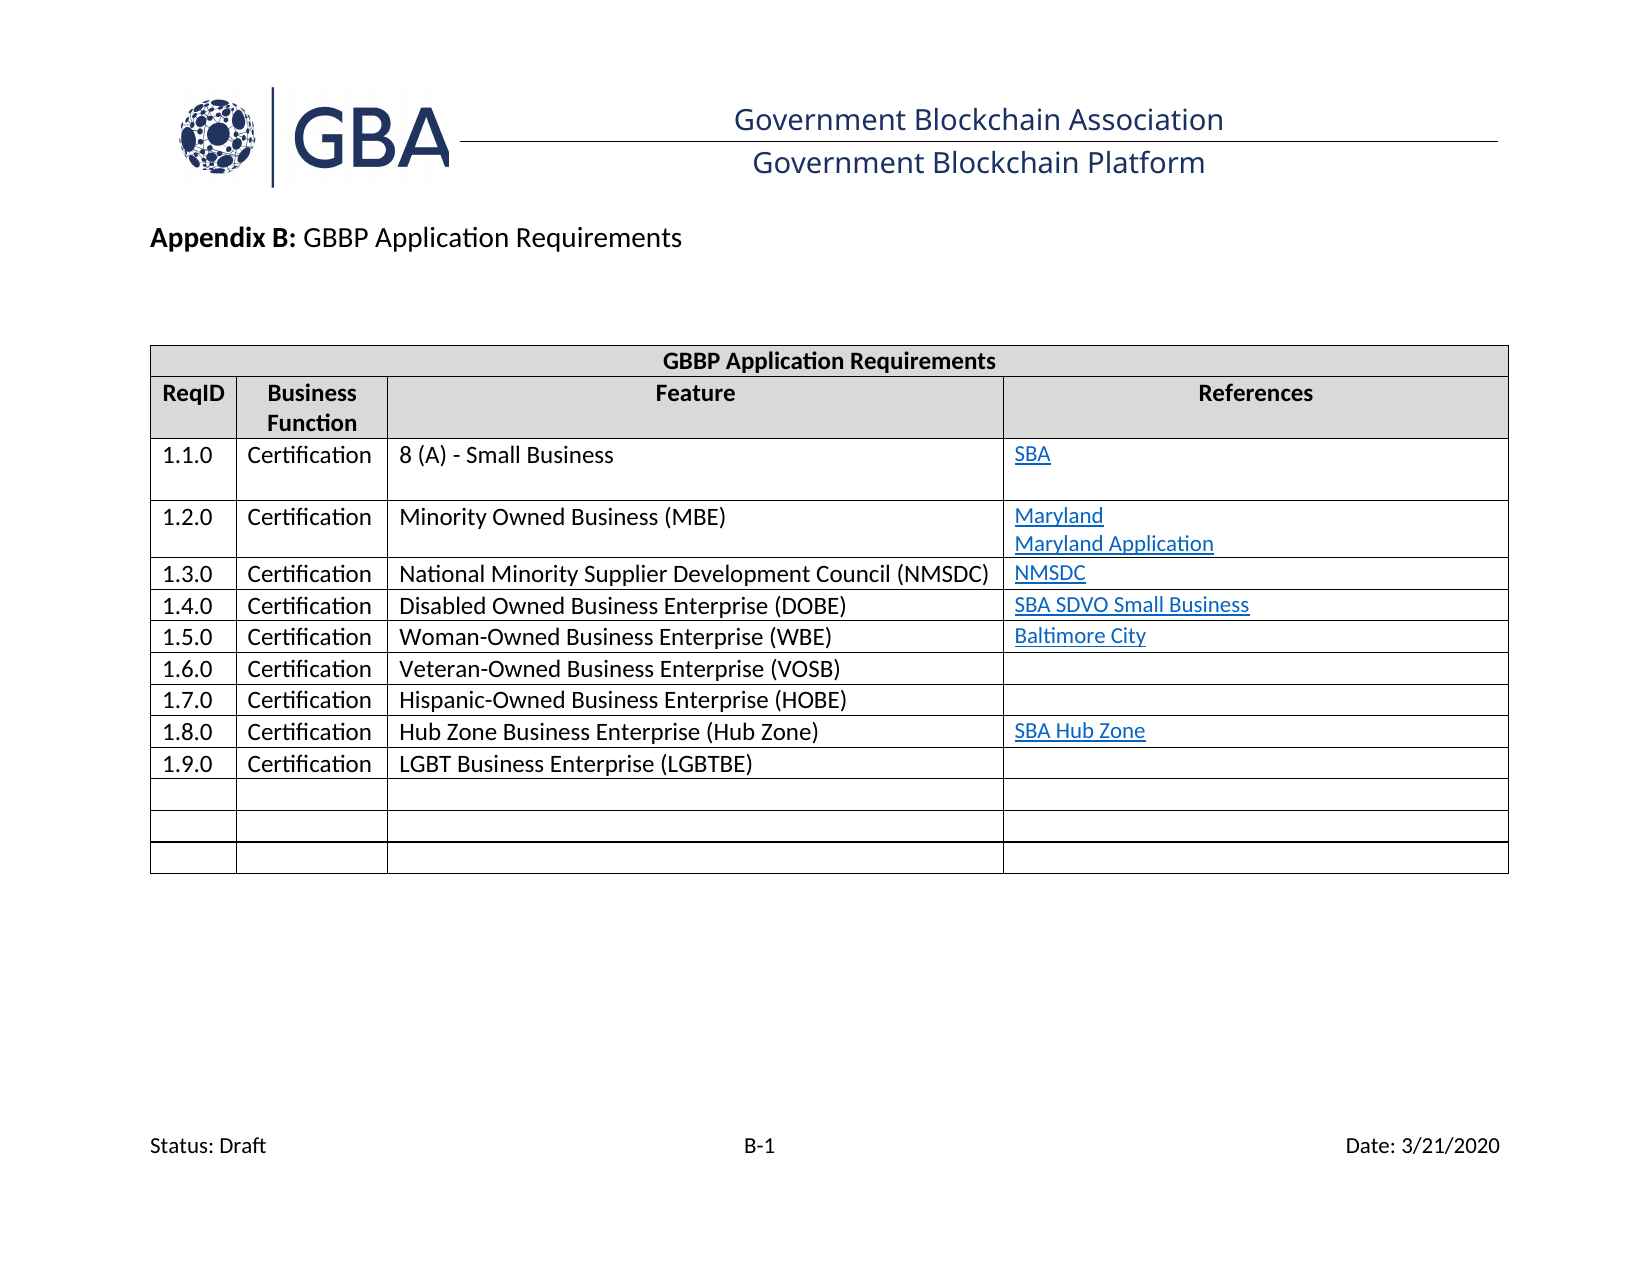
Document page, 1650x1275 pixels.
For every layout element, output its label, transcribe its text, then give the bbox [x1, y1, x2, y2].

table_cell [1004, 779, 1508, 810]
table_cell 1.7.0 [151, 685, 236, 715]
table_cell [151, 843, 236, 873]
table_cell 1.8.0 [151, 716, 236, 747]
table_cell Hispanic-Owned Business Enterprise (HOBE) [388, 685, 1003, 715]
table_cell 1.4.0 [151, 590, 236, 620]
table_cell ReqID [151, 377, 236, 438]
table_cell 1.9.0 [151, 748, 236, 778]
table_cell [1004, 811, 1508, 841]
table_cell Certification [237, 621, 387, 652]
table_cell Certification [237, 748, 387, 778]
table_cell SBA [1004, 439, 1508, 500]
table_cell 1.3.0 [151, 558, 236, 589]
table_cell LGBT Business Enterprise (LGBTBE) [388, 748, 1003, 778]
table_cell [1004, 748, 1508, 778]
table_cell Certification [237, 439, 387, 500]
table_cell [1004, 843, 1508, 873]
table_cell Certification [237, 716, 387, 747]
table_cell SBA Hub Zone [1004, 716, 1508, 747]
table_cell Disabled Owned Business Enterprise (DOBE) [388, 590, 1003, 620]
table_cell [237, 843, 387, 873]
table_cell 1.6.0 [151, 653, 236, 683]
table_cell Feature [388, 377, 1003, 438]
table_cell [151, 779, 236, 810]
table_cell NMSDC [1004, 558, 1508, 589]
table_cell [388, 843, 1003, 873]
table_cell National Minority Supplier Development Council (NMSDC) [388, 558, 1003, 589]
table_cell 1.1.0 [151, 439, 236, 500]
table_cell Maryland Maryland Application [1004, 501, 1508, 557]
table_cell Baltimore City [1004, 621, 1508, 652]
table_cell 1.5.0 [151, 621, 236, 652]
table_cell 8 (A) - Small Business [388, 439, 1003, 500]
table_cell [237, 811, 387, 841]
table_cell SBA SDVO Small Business [1004, 590, 1508, 620]
table_cell [151, 811, 236, 841]
table_cell Minority Owned Business (MBE) [388, 501, 1003, 557]
table_cell Certification [237, 685, 387, 715]
table_cell Hub Zone Business Enterprise (Hub Zone) [388, 716, 1003, 747]
table_cell [388, 779, 1003, 810]
table_cell References [1004, 377, 1508, 438]
table_cell [237, 779, 387, 810]
table_cell Certification [237, 590, 387, 620]
table_cell [1004, 653, 1508, 683]
table_header GBBP Application Requirements [151, 346, 1508, 376]
table_cell Veteran-Owned Business Enterprise (VOSB) [388, 653, 1003, 683]
table_cell [1004, 685, 1508, 715]
table_cell [388, 811, 1003, 841]
table_cell Certification [237, 501, 387, 557]
table_cell Business Function [237, 377, 387, 438]
table_cell 1.2.0 [151, 501, 236, 557]
table_cell Certification [237, 653, 387, 683]
table_cell Woman-Owned Business Enterprise (WBE) [388, 621, 1003, 652]
table_cell Certification [237, 558, 387, 589]
